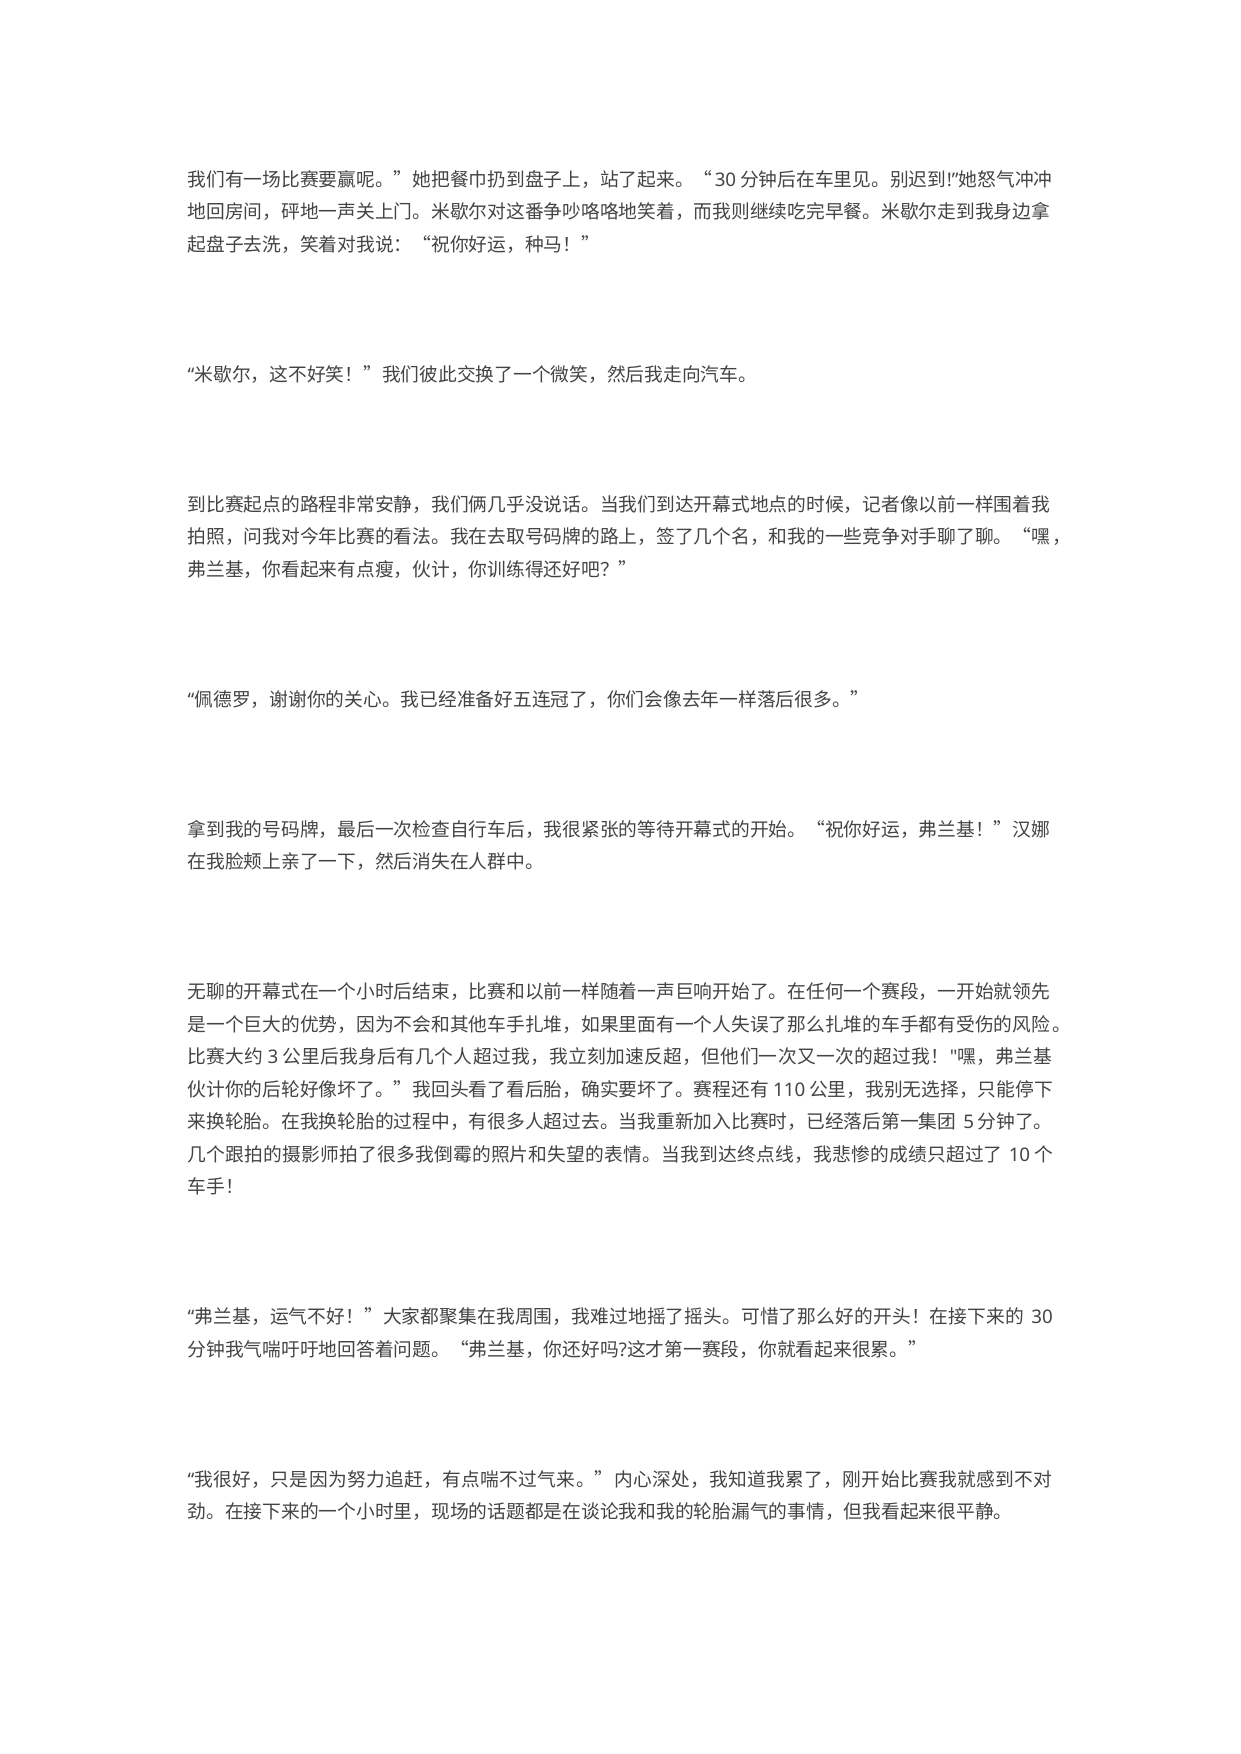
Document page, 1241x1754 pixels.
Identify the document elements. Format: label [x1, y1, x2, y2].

text [187, 162, 1053, 1527]
